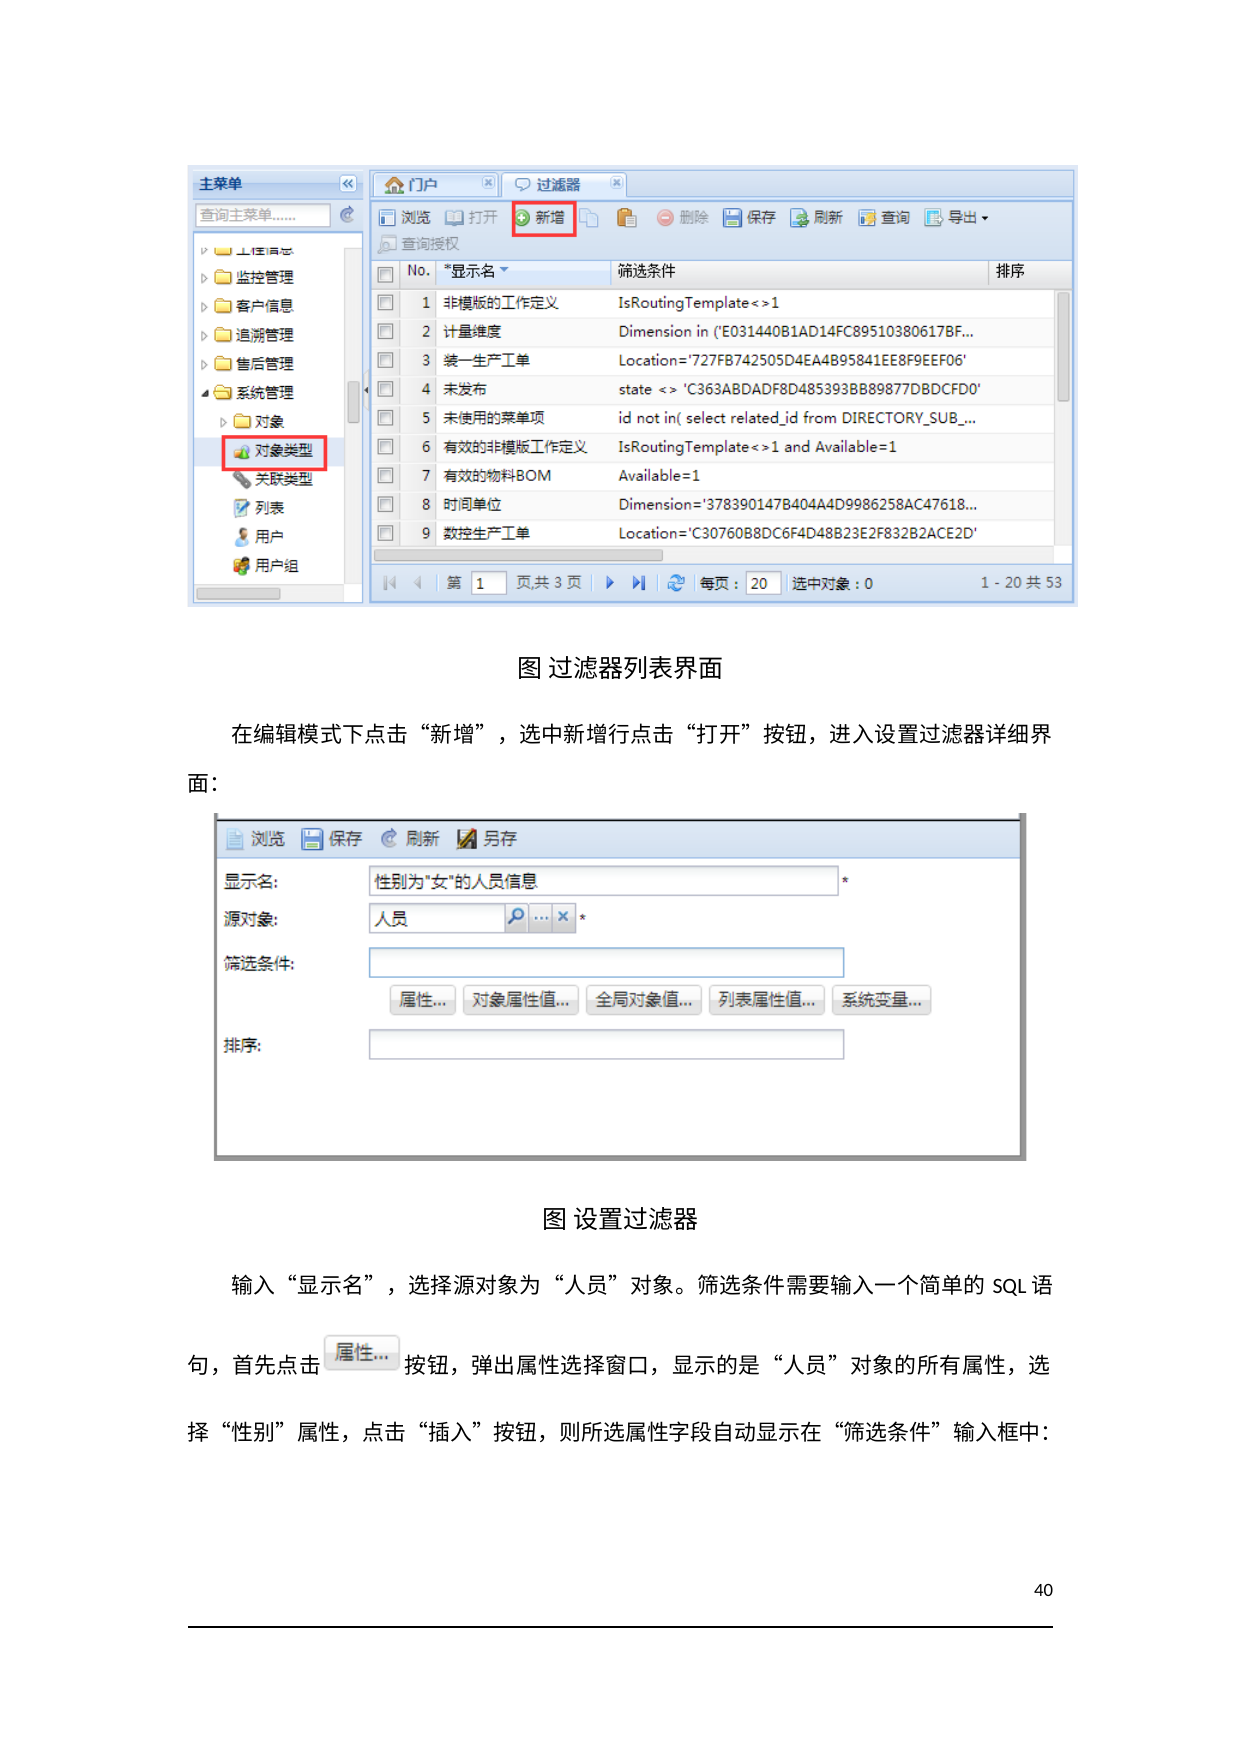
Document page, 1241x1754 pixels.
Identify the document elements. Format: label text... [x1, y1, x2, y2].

picture [187, 165, 1078, 607]
text 在编辑模式下点击“新增”，选中新增行点击“打开”按钮，进入设置过滤器详细界面： [187, 717, 1053, 798]
text 图 设置过滤器 [187, 1185, 1053, 1250]
text 输入“显示名”，选择源对象为“人员”对象。筛选条件需要输入一个简单的SQL语句，首先点击按钮，弹出属性选择窗口，显示的是“人员”对象的所有属性，选择“性别”属性，点击“插入”按钮，则所选属性字段自动显示在“筛选条件”输入框中： [187, 1268, 1053, 1447]
picture [321, 1332, 405, 1374]
text 图 过滤器列表界面 [187, 634, 1053, 699]
picture [213, 813, 1027, 1161]
